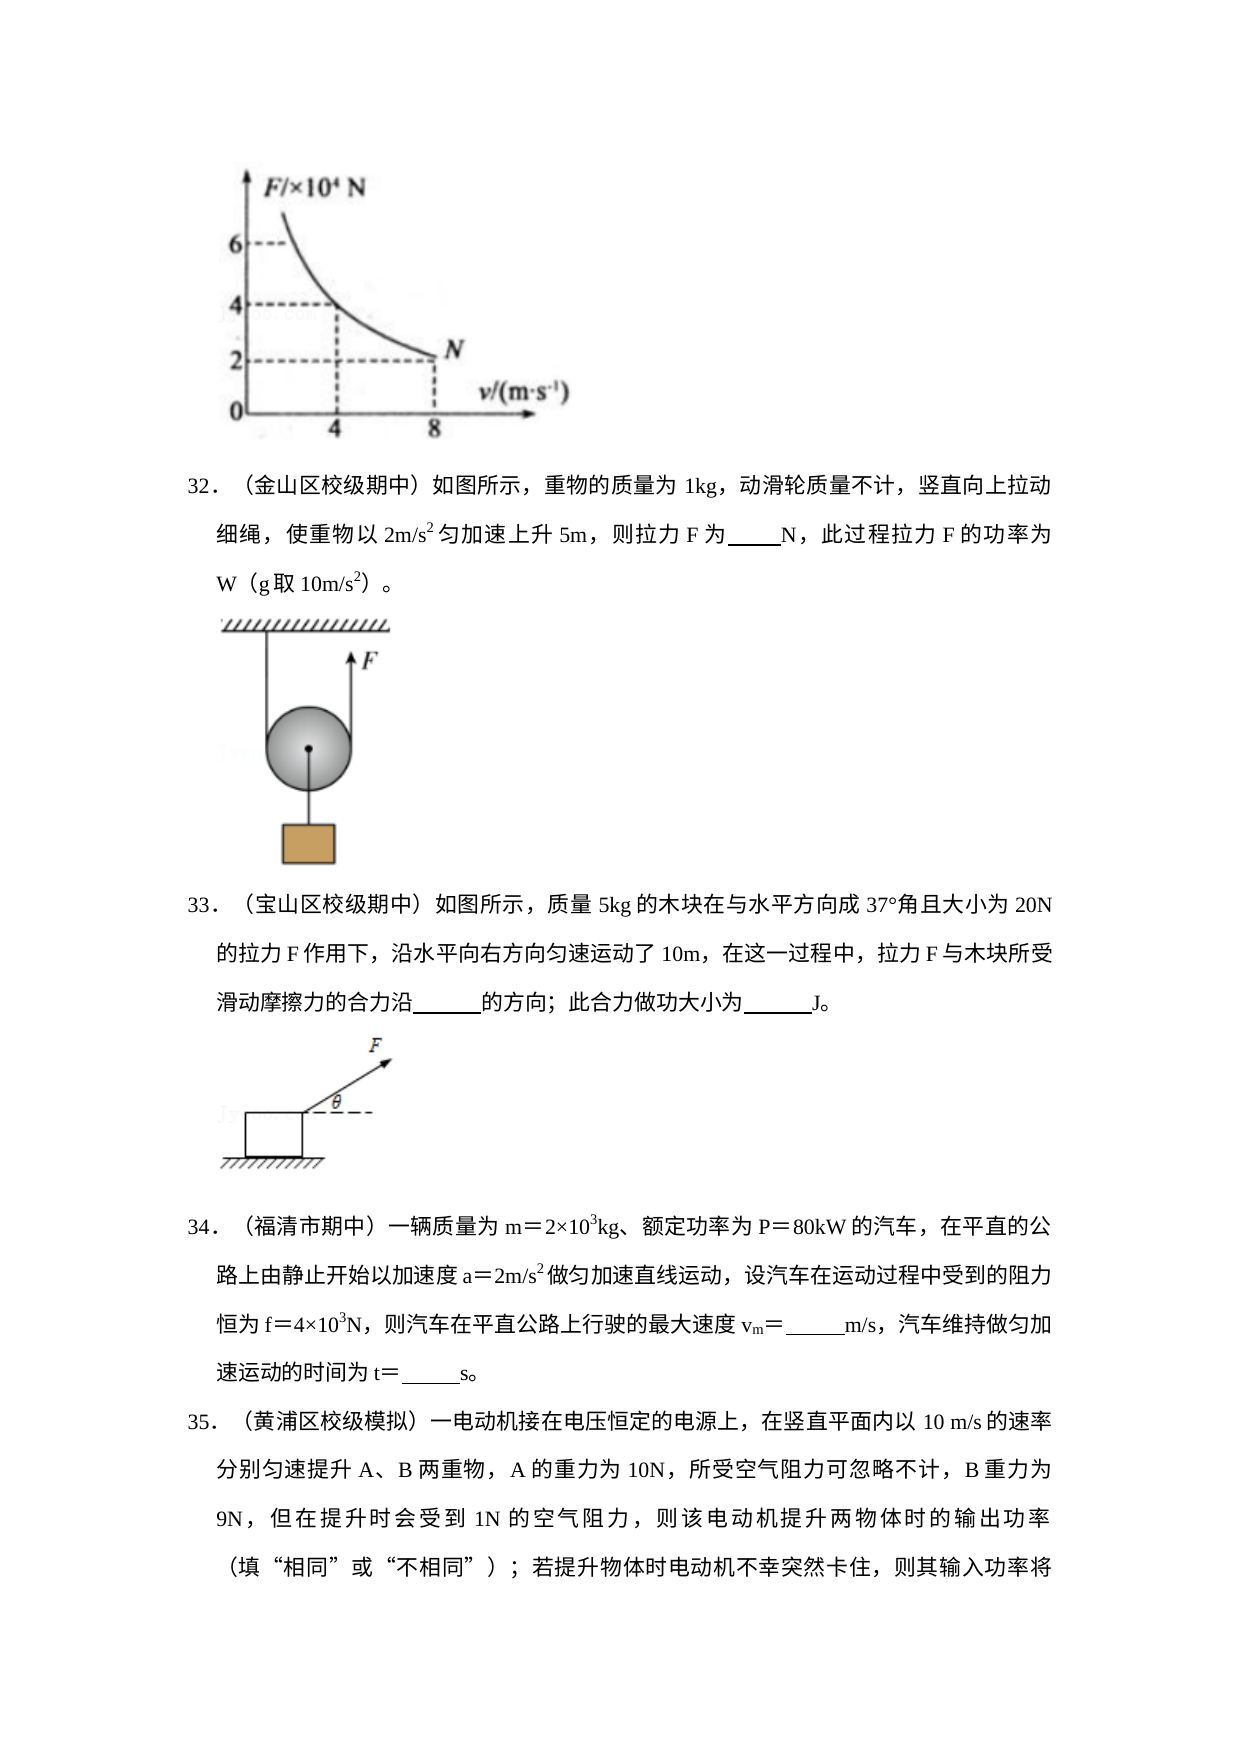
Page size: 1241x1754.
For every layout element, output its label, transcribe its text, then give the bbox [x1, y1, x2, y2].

picture [216, 1032, 398, 1175]
text 34．（福清市期中）一辆质量为m＝2×103kg、额定功率为P＝80kW的汽车，在平直的公路上由静止开始以加速度a＝2m/s2做匀加速直线运动，设汽车在运动过程中受到的阻力恒为f＝4×103N，则汽车在平直公路上行驶的最大速度vm＝ m/s，汽车维持做匀加速运动的时间为t＝ s。 [187, 1209, 1053, 1387]
picture [216, 613, 394, 870]
text 32．（金山区校级期中）如图所示，重物的质量为1kg，动滑轮质量不计，竖直向上拉动细绳，使重物以2m/s2匀加速上升5m，则拉力F为 N，此过程拉力F的功率为 W（g取10m/s2）。 [187, 468, 1053, 598]
text 33．（宝山区校级期中）如图所示，质量5kg的木块在与水平方向成37°角且大小为20N的拉力F作用下，沿水平向右方向匀速运动了10m，在这一过程中，拉力F与木块所受滑动摩擦力的合力沿 的方向；此合力做功大小为 J。 [187, 887, 1053, 1017]
picture [216, 162, 577, 444]
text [187, 1403, 1053, 1582]
